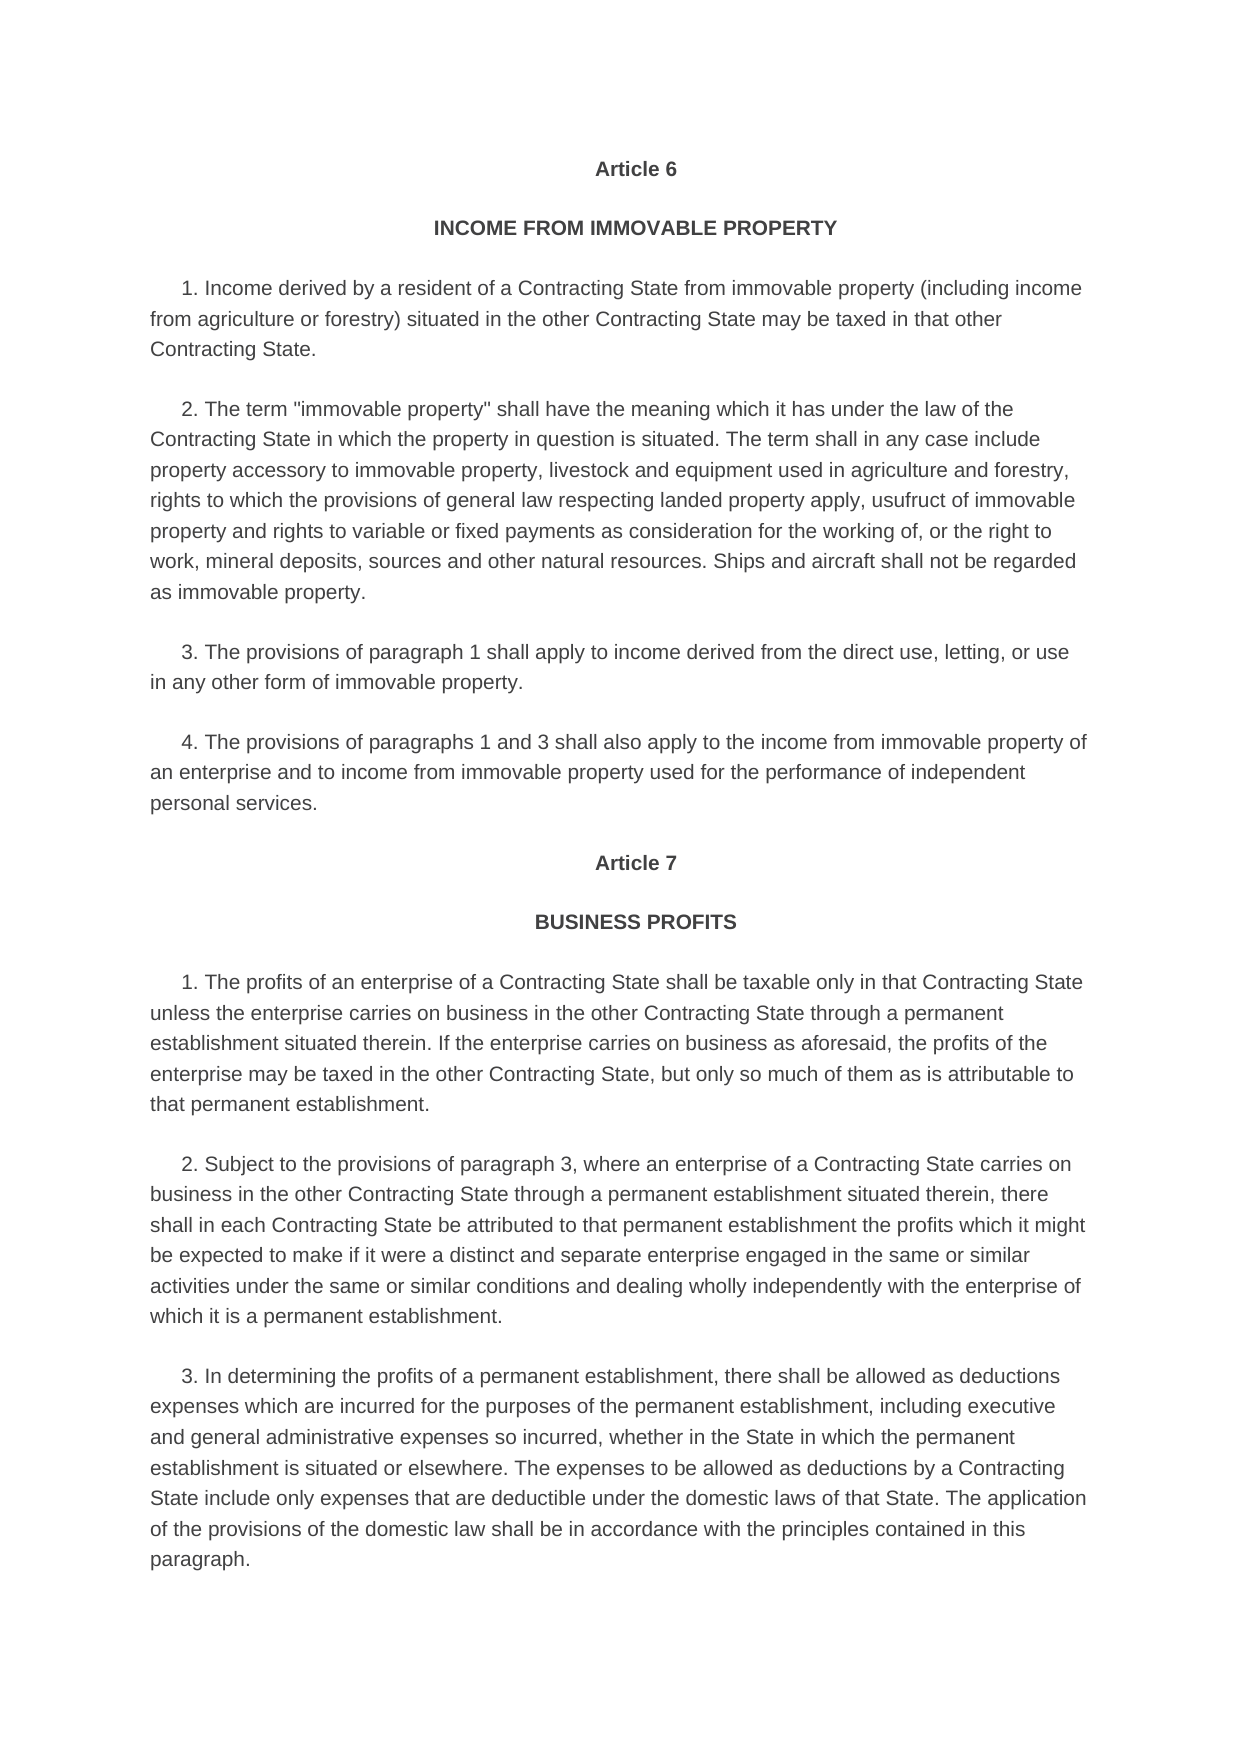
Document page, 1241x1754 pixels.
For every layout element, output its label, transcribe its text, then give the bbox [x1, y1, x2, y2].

text BUSINESS PROFITS [150, 903, 1090, 934]
text 1. The profits of an enterprise of a Contracting State shall be taxable only in that Contracting State unless the enterprise carries on business in the other Contracting State through a permanent establishment situated therein. If the enterprise carries on business as aforesaid, the profits of the enterprise may be taxed in the other Contracting State, but only so much of them as is attributable to that permanent establishment. [150, 963, 1090, 1116]
text 2. Subject to the provisions of paragraph 3, where an enterprise of a Contracting State carries on business in the other Contracting State through a permanent establishment situated therein, there shall in each Contracting State be attributed to that permanent establishment the profits which it might be expected to make if it were a distinct and separate enterprise engaged in the same or similar activities under the same or similar conditions and dealing wholly independently with the enterprise of which it is a permanent establishment. [150, 1145, 1090, 1328]
text 4. The provisions of paragraphs 1 and 3 shall also apply to the income from immovable property of an enterprise and to income from immovable property used for the performance of independent personal services. [150, 723, 1090, 815]
text INCOME FROM IMMOVABLE PROPERTY [150, 210, 1090, 240]
text 3. The provisions of paragraph 1 shall apply to income derived from the direct use, letting, or use in any other form of immovable property. [150, 633, 1090, 694]
text Article 6 [150, 150, 1090, 181]
text 1. Income derived by a resident of a Contracting State from immovable property (including income from agriculture or forestry) situated in the other Contracting State may be taxed in that other Contracting State. [150, 269, 1090, 361]
text 3. In determining the profits of a permanent establishment, there shall be allowed as deductions expenses which are incurred for the purposes of the permanent establishment, including executive and general administrative expenses so incurred, whether in the State in which the permanent establishment is situated or elsewhere. The expenses to be allowed as deductions by a Contracting State include only expenses that are deductible under the domestic laws of that State. The application of the provisions of the domestic law shall be in accordance with the principles contained in this paragraph. [150, 1357, 1090, 1571]
text Article 7 [150, 844, 1090, 874]
text 2. The term "immovable property" shall have the meaning which it has under the law of the Contracting State in which the property in question is situated. The term shall in any case include property accessory to immovable property, livestock and equipment used in agriculture and forestry, rights to which the provisions of general law respecting landed property apply, usufruct of immovable property and rights to variable or fixed payments as consideration for the working of, or the right to work, mineral deposits, sources and other natural resources. Ships and aircraft shall not be regarded as immovable property. [150, 390, 1090, 604]
